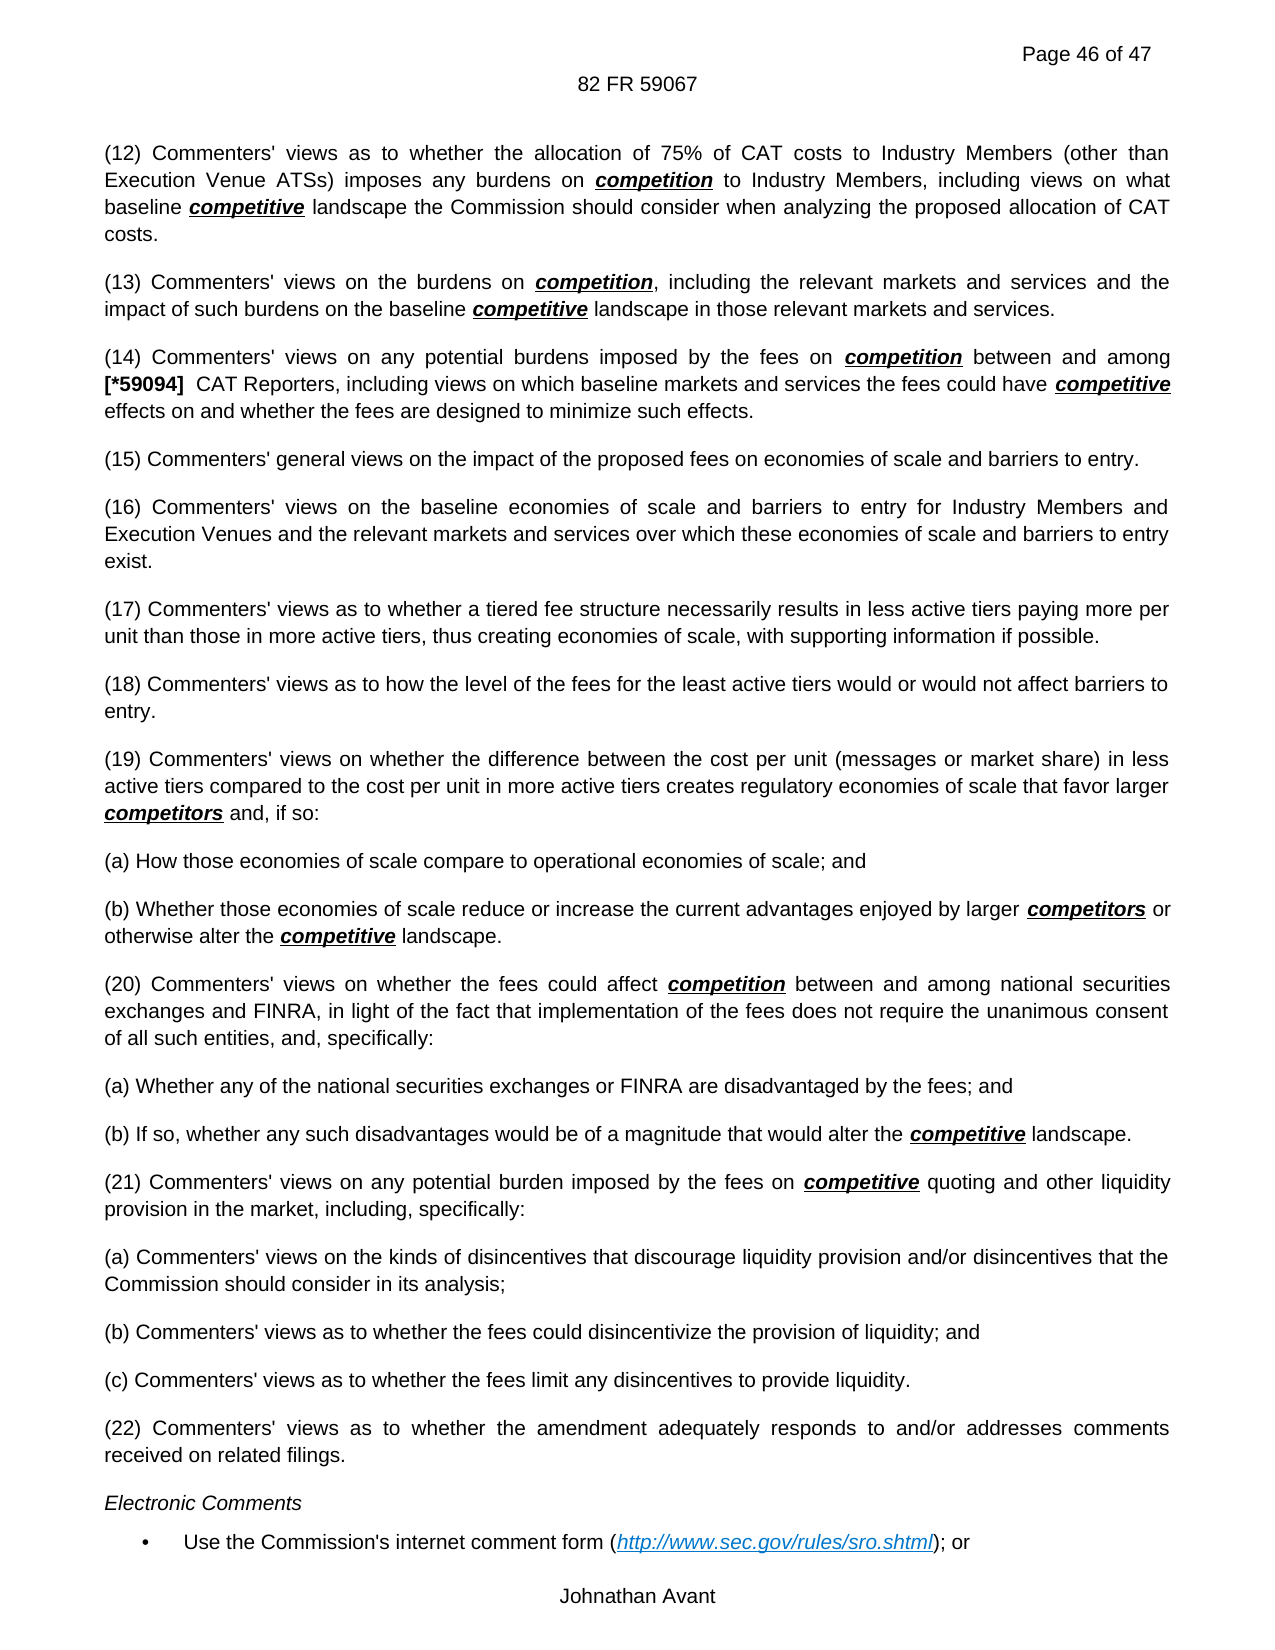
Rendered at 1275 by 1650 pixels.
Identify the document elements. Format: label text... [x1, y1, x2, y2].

text (19) Commenters' views on whether the difference between the cost per unit (messages or market share) in less active tiers compared to the cost per unit in more active tiers creates regulatory economies of scale that favor larger competitors and, if so: [104, 744, 1171, 825]
text Electronic Comments [104, 1487, 1171, 1514]
text (c) Commenters' views as to whether the fees limit any disincentives to provide liquidity. [104, 1364, 1171, 1392]
text (a) Commenters' views on the kinds of disincentives that discourage liquidity provision and/or disincentives that the Commission should consider in its analysis; [104, 1242, 1171, 1296]
text (15) Commenters' general views on the impact of the proposed fees on economies of scale and barriers to entry. [104, 444, 1171, 471]
text (b) If so, whether any such disadvantages would be of a magnitude that would alter the competitive landscape. [104, 1119, 1171, 1146]
text (22) Commenters' views as to whether the amendment adequately responds to and/or addresses comments received on related filings. [104, 1412, 1171, 1467]
text (16) Commenters' views on the baseline economies of scale and barriers to entry for Industry Members and Execution Venues and the relevant markets and services over which these economies of scale and barriers to entry exist. [104, 492, 1171, 573]
text (a) How those economies of scale compare to operational economies of scale; and [104, 846, 1171, 873]
text (12) Commenters' views as to whether the allocation of 75% of CAT costs to Industry Members (other than Execution Venue ATSs) imposes any burdens on competition to Industry Members, including views on what baseline competitive landscape the Commission should consider when analyzing the proposed allocation of CAT costs. [104, 137, 1171, 246]
text (21) Commenters' views on any potential burden imposed by the fees on competitive quoting and other liquidity provision in the market, including, specifically: [104, 1167, 1171, 1221]
text (b) Commenters' views as to whether the fees could disincentivize the provision of liquidity; and [104, 1317, 1171, 1344]
text (20) Commenters' views on whether the fees could affect competition between and among national securities exchanges and FINRA, in light of the fact that implementation of the fees does not require the unanimous consent of all such entities, and, specifically: [104, 969, 1171, 1050]
text (b) Whether those economies of scale reduce or increase the current advantages enjoyed by larger competitors or otherwise alter the competitive landscape. [104, 894, 1171, 948]
list Use the Commission's internet comment form (http://www.sec.gov/rules/sro.shtml); or [142, 1527, 1171, 1554]
text (14) Commenters' views on any potential burdens imposed by the fees on competition between and among [*59094] CAT Reporters, including views on which baseline markets and services the fees could have competitive effects on and whether the fees are designed to minimize such effects. [104, 342, 1171, 423]
text (a) Whether any of the national securities exchanges or FINRA are disadvantaged by the fees; and [104, 1071, 1171, 1098]
text (17) Commenters' views as to whether a tiered fee structure necessarily results in less active tiers paying more per unit than those in more active tiers, thus creating economies of scale, with supporting information if possible. [104, 594, 1171, 648]
text (13) Commenters' views on the burdens on competition, including the relevant markets and services and the impact of such burdens on the baseline competitive landscape in those relevant markets and services. [104, 267, 1171, 321]
text (18) Commenters' views as to how the level of the fees for the least active tiers would or would not affect barriers to entry. [104, 669, 1171, 723]
